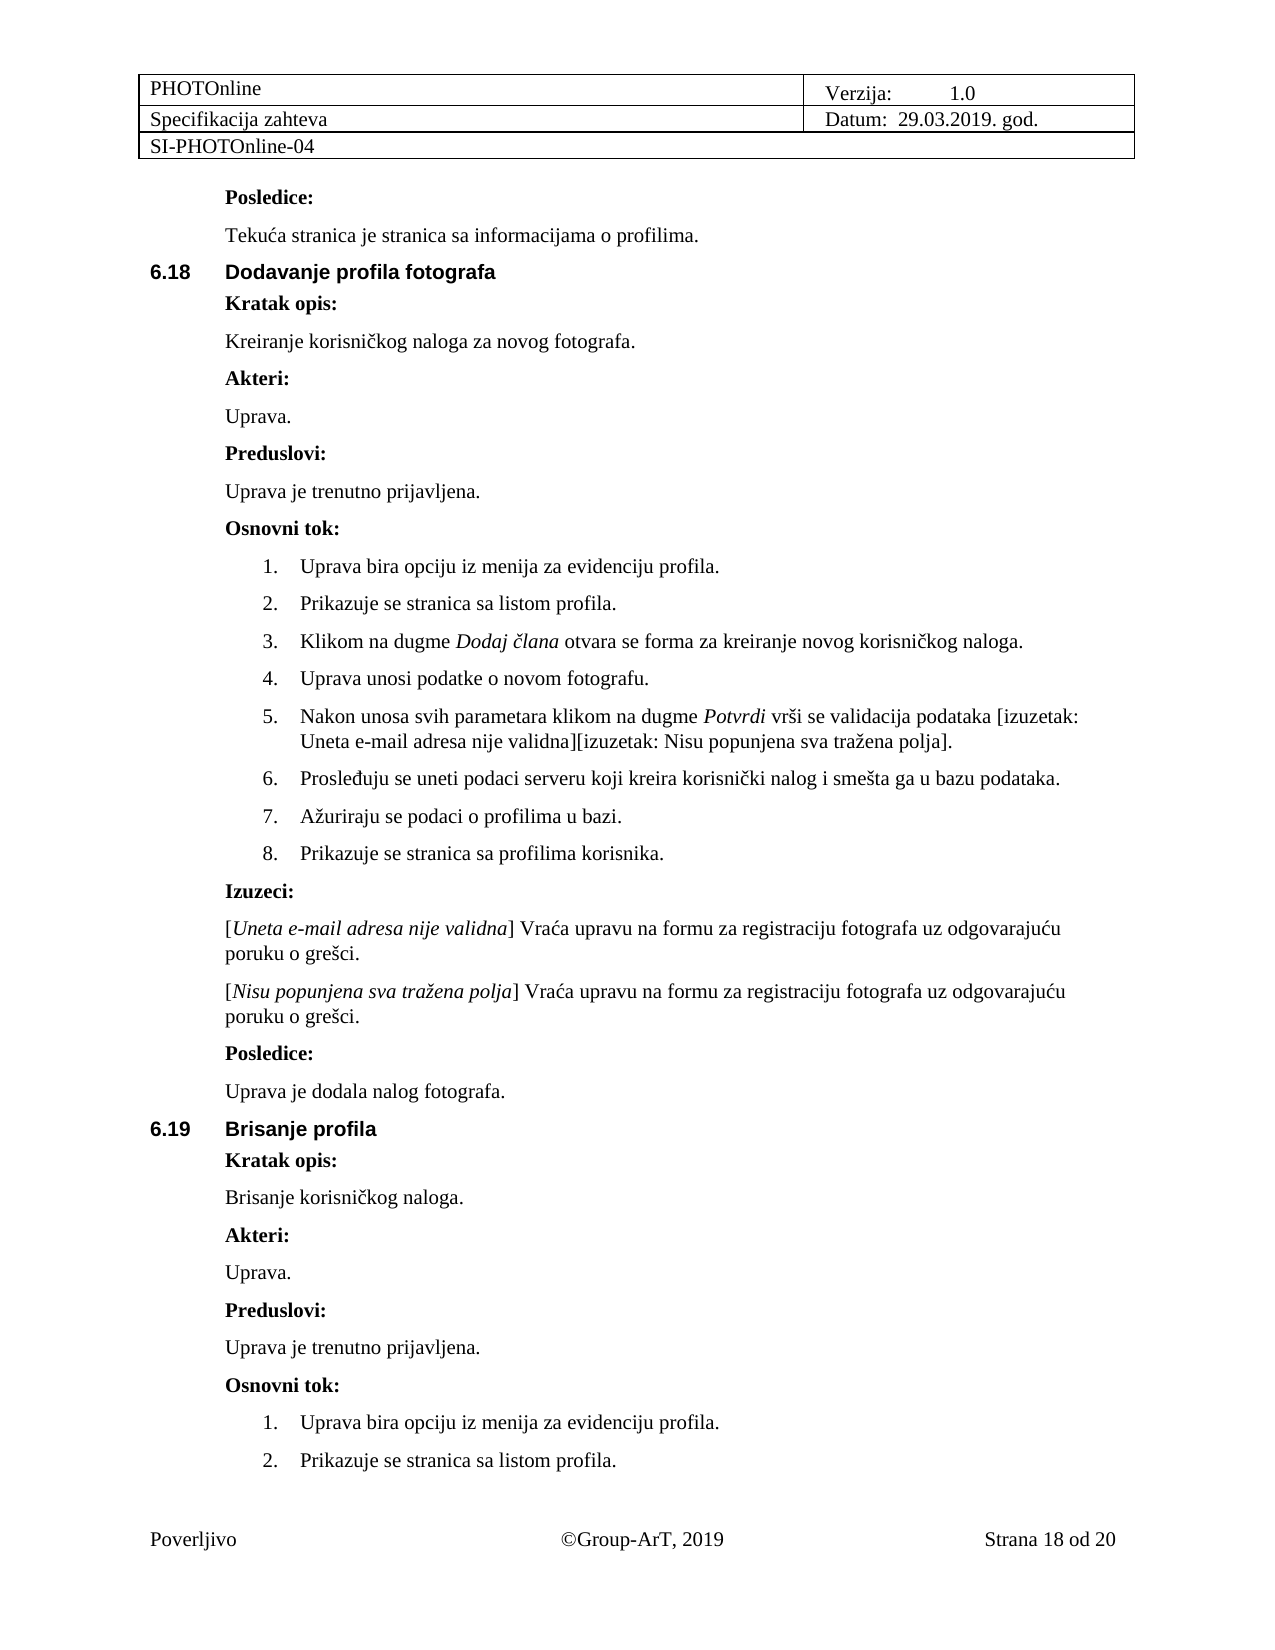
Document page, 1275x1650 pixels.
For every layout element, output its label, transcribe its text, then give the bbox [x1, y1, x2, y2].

text Brisanje korisničkog naloga. [225, 1184, 1125, 1209]
subtitle Dodavanje profila fotografa [150, 259, 1125, 284]
text Preduslovi: [225, 440, 1125, 465]
text Uprava je trenutno prijavljena. [225, 478, 1125, 503]
text Izuzeci: [225, 878, 1125, 903]
text Preduslovi: [225, 1297, 1125, 1322]
list Uprava unosi podatke o novom fotografu. [262, 665, 1125, 690]
text [Uneta e-mail adresa nije validna] Vraća upravu na formu za registraciju fotografa uz odgovarajuću poruku o grešci. [225, 915, 1125, 965]
text Posledice: [225, 1040, 1125, 1065]
list Prikazuje se stranica sa profilima korisnika. [262, 840, 1125, 865]
list Nakon unosa svih parametara klikom na dugme Potvrdi vrši se validacija podataka [izuzetak: Uneta e-mail adresa nije validna][izuzetak: Nisu popunjena sva tražena polja]. [262, 703, 1125, 753]
text Posledice: [225, 184, 1125, 209]
list Prikazuje se stranica sa listom profila. [262, 590, 1125, 615]
text Akteri: [225, 1222, 1125, 1247]
list Uprava bira opciju iz menija za evidenciju profila. [262, 1409, 1125, 1434]
text Uprava je dodala nalog fotografa. [225, 1078, 1125, 1103]
text Uprava je trenutno prijavljena. [225, 1334, 1125, 1359]
text Akteri: [225, 365, 1125, 390]
text [Nisu popunjena sva tražena polja] Vraća upravu na formu za registraciju fotografa uz odgovarajuću poruku o grešci. [225, 978, 1125, 1028]
text Uprava. [225, 1259, 1125, 1284]
list Prikazuje se stranica sa listom profila. [262, 1447, 1125, 1472]
text Kratak opis: [225, 290, 1125, 315]
text Kreiranje korisničkog naloga za novog fotografa. [225, 328, 1125, 353]
subtitle Brisanje profila [150, 1115, 1125, 1140]
list Prosleđuju se uneti podaci serveru koji kreira korisnički nalog i smešta ga u bazu podataka. [262, 765, 1125, 790]
text Uprava. [225, 403, 1125, 428]
text Osnovni tok: [225, 1372, 1125, 1397]
text Kratak opis: [225, 1147, 1125, 1172]
list Ažuriraju se podaci o profilima u bazi. [262, 803, 1125, 828]
text Tekuća stranica je stranica sa informacijama o profilima. [225, 222, 1125, 247]
list Klikom na dugme Dodaj člana otvara se forma za kreiranje novog korisničkog naloga. [262, 628, 1125, 653]
text Osnovni tok: [225, 515, 1125, 540]
list Uprava bira opciju iz menija za evidenciju profila. [262, 553, 1125, 578]
